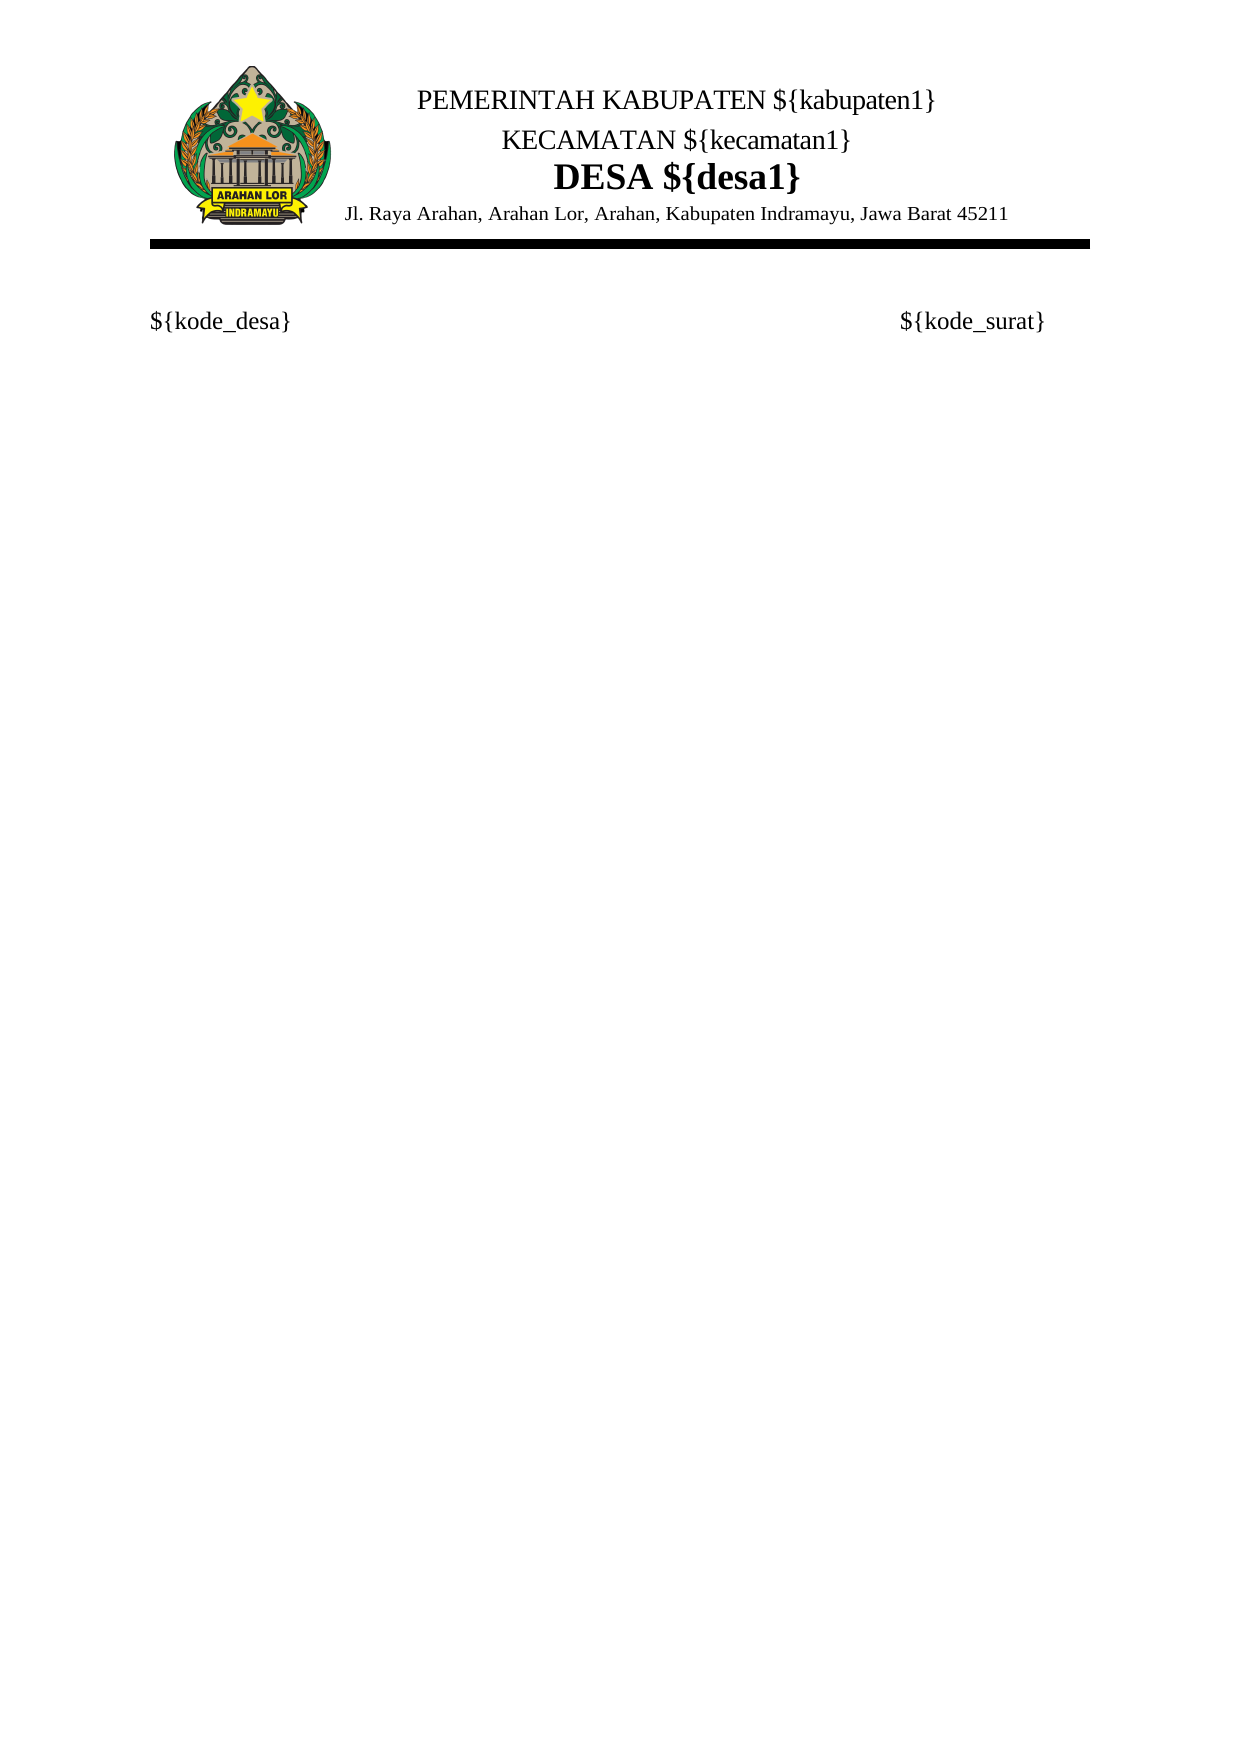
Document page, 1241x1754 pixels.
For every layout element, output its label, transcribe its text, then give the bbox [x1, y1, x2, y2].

picture [172, 66, 333, 226]
text ${kode_desa} ${kode_surat} [150, 306, 1090, 335]
